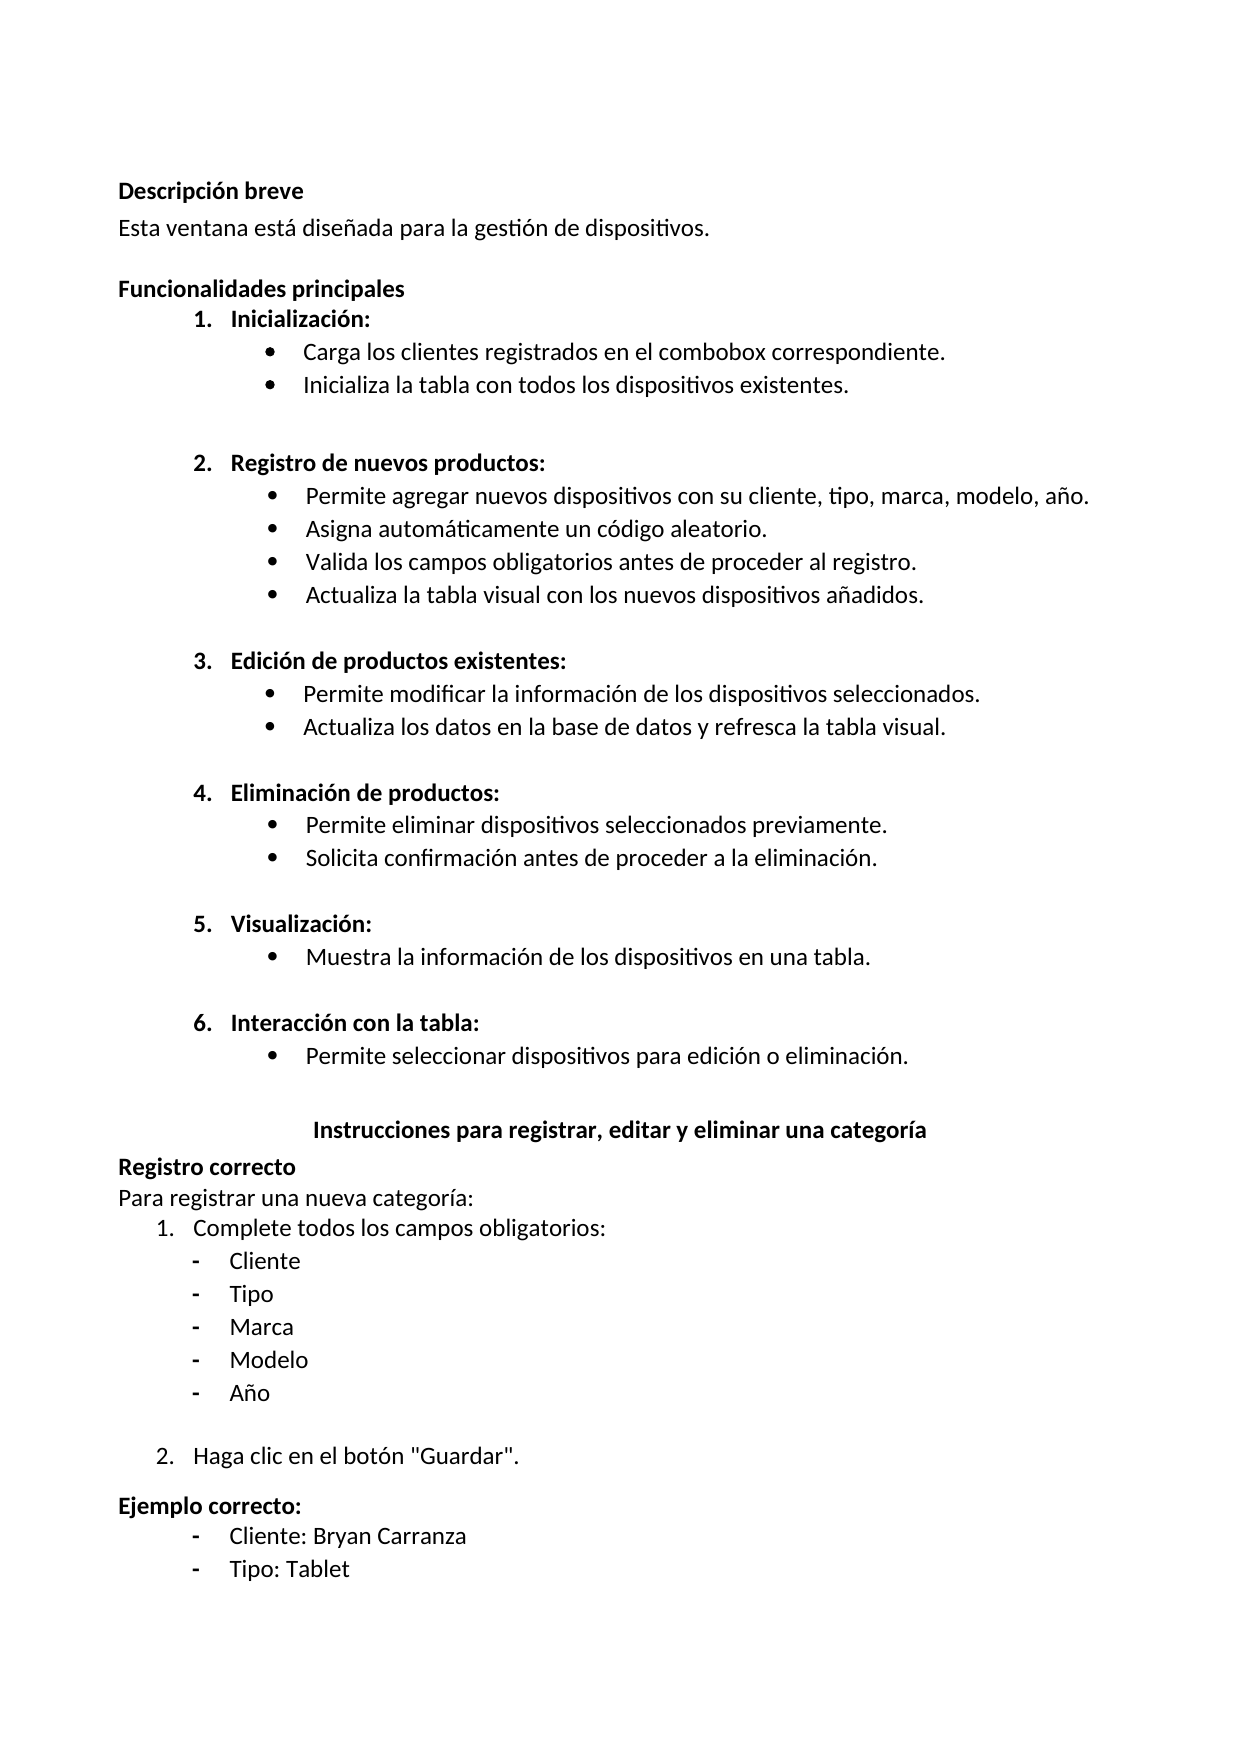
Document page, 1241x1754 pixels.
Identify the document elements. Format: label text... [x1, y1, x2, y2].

list Cliente [192, 1245, 1122, 1276]
list Permite eliminar dispositivos seleccionados previamente. [268, 809, 1122, 840]
list Complete todos los campos obligatorios: [156, 1212, 1122, 1243]
list Visualización: [193, 908, 1122, 939]
list Edición de productos existentes: [193, 645, 1122, 676]
list Modelo [192, 1344, 1122, 1374]
list Interacción con la tabla: [193, 1007, 1122, 1038]
list Carga los clientes registrados en el combobox correspondiente. [266, 336, 1122, 367]
list Inicializa la tabla con todos los dispositivos existentes. [266, 369, 1122, 400]
text Registro correcto [118, 1151, 1122, 1182]
text Para registrar una nueva categoría: [118, 1182, 1122, 1212]
list Actualiza la tabla visual con los nuevos dispositivos añadidos. [268, 579, 1122, 610]
list Año [192, 1377, 1122, 1407]
subtitle Instrucciones para registrar, editar y eliminar una categoría [118, 1114, 1122, 1145]
list Actualiza los datos en la base de datos y refresca la tabla visual. [266, 711, 1122, 741]
list Asigna automáticamente un código aleatorio. [268, 513, 1122, 544]
list Permite seleccionar dispositivos para edición o eliminación. [268, 1040, 1122, 1071]
list Registro de nuevos productos: [193, 447, 1122, 478]
list Inicialización: [193, 303, 1122, 334]
list Eliminación de productos: [193, 777, 1122, 807]
list Valida los campos obligatorios antes de proceder al registro. [268, 546, 1122, 577]
text Ejemplo correcto: [118, 1490, 1122, 1521]
list Muestra la información de los dispositivos en una tabla. [268, 941, 1122, 972]
list Solicita confirmación antes de proceder a la eliminación. [268, 842, 1122, 873]
subtitle Descripción breve [118, 175, 1122, 206]
list Marca [192, 1311, 1122, 1342]
list Cliente: Bryan Carranza [192, 1521, 1122, 1551]
list Tipo [192, 1278, 1122, 1309]
list Haga clic en el botón "Guardar". [156, 1440, 1122, 1471]
list Permite modificar la información de los dispositivos seleccionados. [266, 678, 1122, 708]
text Funcionalidades principales [118, 273, 1122, 303]
text Esta ventana está diseñada para la gestión de dispositivos. [118, 212, 1122, 242]
list Permite agregar nuevos dispositivos con su cliente, tipo, marca, modelo, año. [268, 480, 1122, 511]
list Tipo: Tablet [192, 1553, 1122, 1584]
